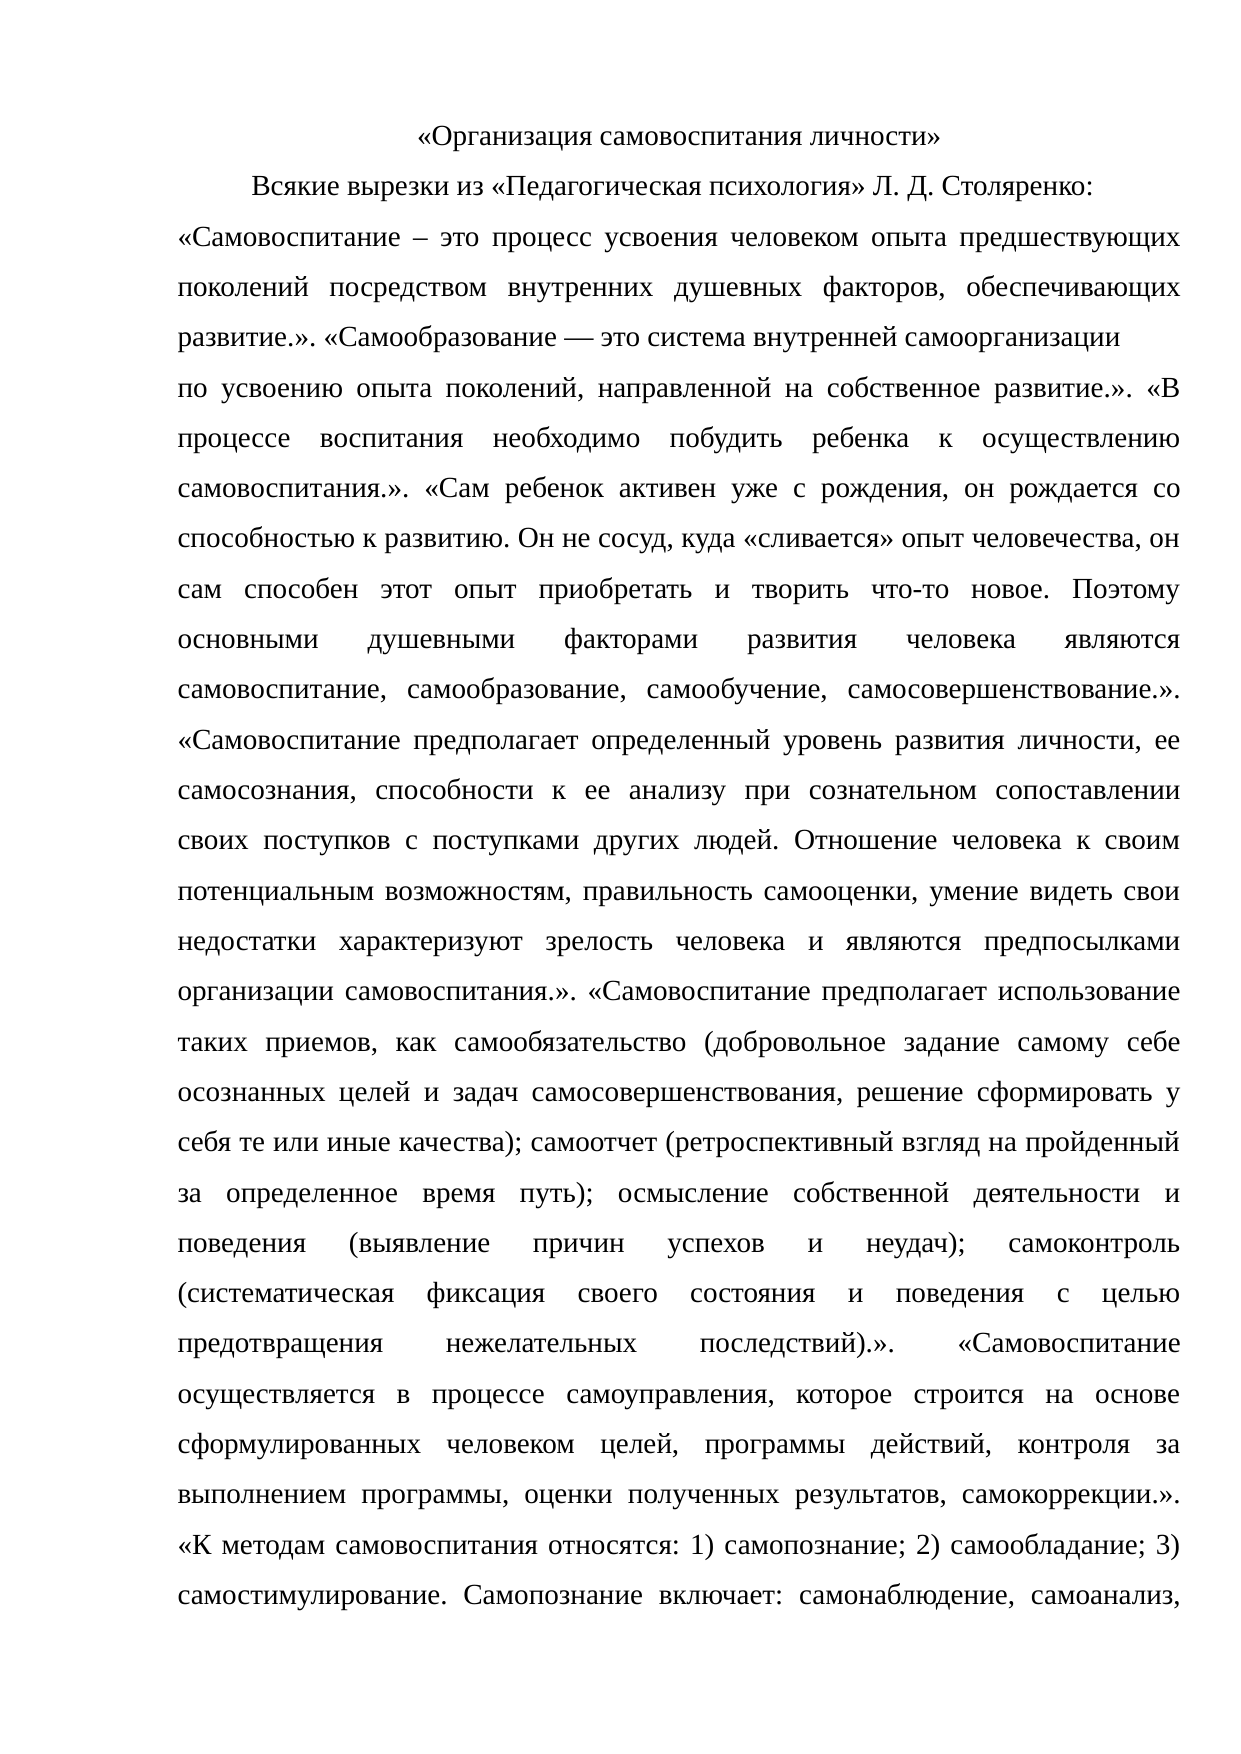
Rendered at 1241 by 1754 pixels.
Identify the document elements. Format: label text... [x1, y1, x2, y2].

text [177, 370, 1181, 1611]
text Всякие вырезки из «Педагогическая психология» Л. Д. Столяренко: [177, 168, 1181, 202]
text «Самовоспитание – это процесс усвоения человеком опыта предшествующих поколений посредством внутренних душевных факторов, обеспечивающих развитие.». «Самообразование — это система внутренней самоорганизации [177, 219, 1181, 353]
text «Организация самовоспитания личности» [177, 118, 1181, 152]
